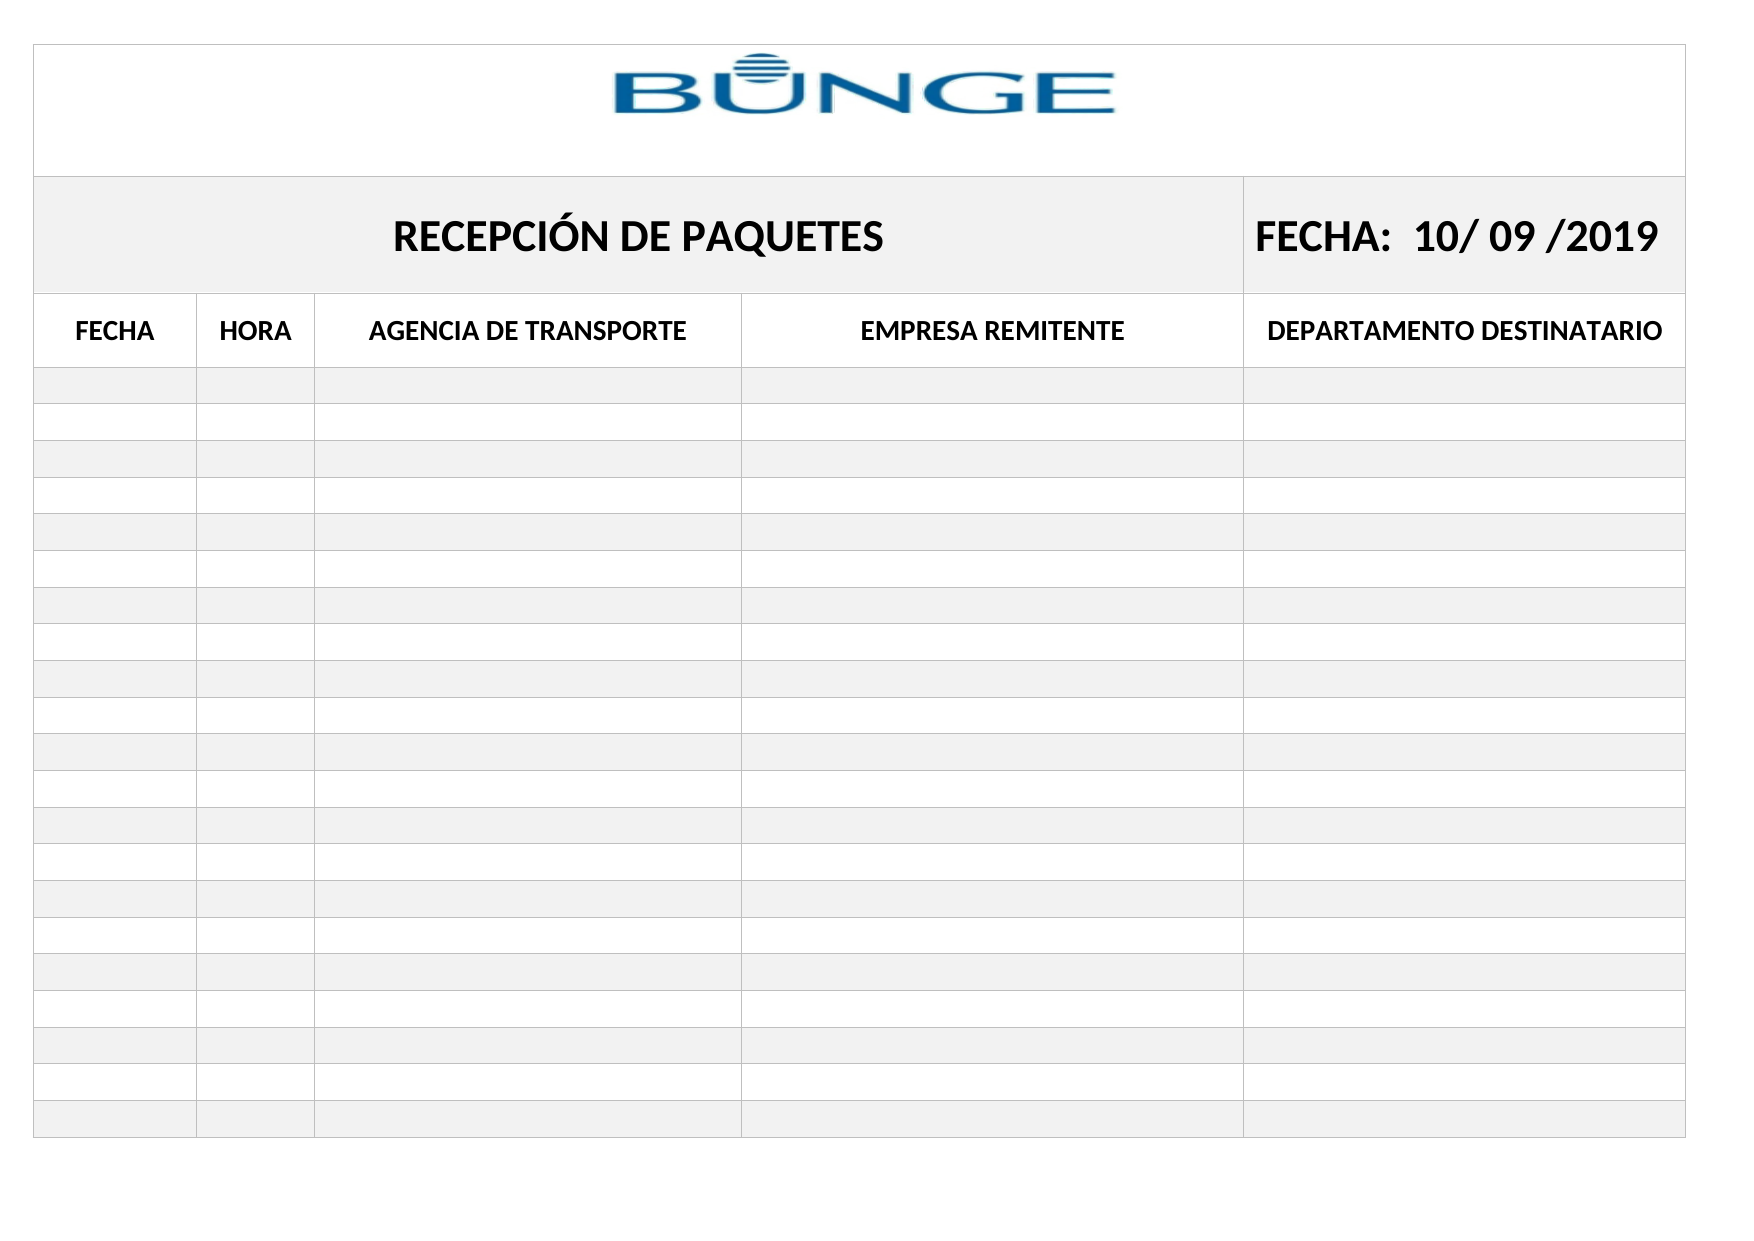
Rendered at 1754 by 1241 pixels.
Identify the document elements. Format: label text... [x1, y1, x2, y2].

table_cell [34, 1028, 196, 1063]
table_cell [197, 624, 314, 660]
table_cell [742, 588, 1243, 623]
table_cell [1244, 624, 1685, 660]
table_cell [742, 844, 1243, 880]
table_cell [315, 514, 741, 550]
table_cell [34, 881, 196, 917]
table_cell [1244, 441, 1685, 477]
table_cell AGENCIA DE TRANSPORTE [315, 294, 741, 367]
table_cell [742, 808, 1243, 843]
table_cell [197, 1028, 314, 1063]
table_cell [315, 1101, 741, 1137]
table_cell [1244, 551, 1685, 587]
table_cell [197, 808, 314, 843]
table_cell [315, 918, 741, 953]
table_cell [315, 478, 741, 513]
table_cell [742, 734, 1243, 770]
table_cell [197, 661, 314, 697]
table_cell [1244, 1028, 1685, 1063]
table_cell [1244, 844, 1685, 880]
table_cell [742, 698, 1243, 733]
table_cell [742, 514, 1243, 550]
table_cell [742, 771, 1243, 807]
table_cell [34, 514, 196, 550]
table_cell [742, 1064, 1243, 1100]
table_cell [197, 771, 314, 807]
table_cell [315, 734, 741, 770]
table_cell [742, 661, 1243, 697]
table_cell [34, 954, 196, 990]
table_cell [34, 1064, 196, 1100]
table_cell [742, 368, 1243, 403]
table_cell [34, 588, 196, 623]
table_cell [315, 661, 741, 697]
table_cell [1244, 881, 1685, 917]
table_cell [197, 368, 314, 403]
table_cell [197, 478, 314, 513]
table_cell [34, 661, 196, 697]
table_cell [34, 918, 196, 953]
table_cell [742, 1028, 1243, 1063]
table_cell FECHA: 10/ 09 /2019 [1244, 177, 1685, 292]
table_cell [315, 551, 741, 587]
table_cell [197, 698, 314, 733]
table_cell [315, 441, 741, 477]
table_cell [1244, 404, 1685, 440]
table_cell [742, 918, 1243, 953]
table_cell [315, 991, 741, 1027]
table_cell [315, 588, 741, 623]
table_cell [34, 368, 196, 403]
table_cell [315, 808, 741, 843]
table_cell [1244, 734, 1685, 770]
table_cell RECEPCIÓN DE PAQUETES [34, 177, 1243, 292]
table_cell [197, 991, 314, 1027]
table_cell [315, 624, 741, 660]
table_cell [197, 404, 314, 440]
table_cell [34, 734, 196, 770]
table_cell [315, 881, 741, 917]
table_cell FECHA [34, 294, 196, 367]
table_cell DEPARTAMENTO DESTINATARIO [1244, 294, 1685, 367]
table_cell [197, 844, 314, 880]
table_cell [34, 991, 196, 1027]
table_cell [742, 1101, 1243, 1137]
table_cell [34, 808, 196, 843]
table_cell [1244, 1101, 1685, 1137]
table_cell [1244, 478, 1685, 513]
table_cell [315, 404, 741, 440]
picture [607, 44, 1122, 123]
table_cell [197, 918, 314, 953]
table_cell [315, 1028, 741, 1063]
table_cell [315, 368, 741, 403]
table_cell [34, 551, 196, 587]
table_cell [197, 441, 314, 477]
table_cell [742, 441, 1243, 477]
table_cell [1244, 808, 1685, 843]
table_cell [34, 1101, 196, 1137]
table_cell [315, 954, 741, 990]
table_cell [34, 624, 196, 660]
table_cell [1244, 698, 1685, 733]
table_cell [1244, 368, 1685, 403]
table_cell [742, 624, 1243, 660]
table_cell [1244, 991, 1685, 1027]
table_header [34, 45, 1685, 176]
table_cell [1244, 1064, 1685, 1100]
table_cell [1244, 661, 1685, 697]
table_cell [1244, 918, 1685, 953]
table_cell [742, 551, 1243, 587]
table_cell [315, 771, 741, 807]
table_cell [742, 991, 1243, 1027]
table_cell [34, 478, 196, 513]
table_cell [742, 954, 1243, 990]
table_cell [1244, 514, 1685, 550]
table_cell HORA [197, 294, 314, 367]
table_cell [742, 404, 1243, 440]
table_cell [34, 441, 196, 477]
table_cell [315, 1064, 741, 1100]
table_cell [315, 698, 741, 733]
table_cell [742, 478, 1243, 513]
table_cell [34, 844, 196, 880]
table_cell [197, 588, 314, 623]
table_cell [1244, 771, 1685, 807]
table_cell [197, 734, 314, 770]
table_cell [315, 844, 741, 880]
table_cell [34, 404, 196, 440]
table_cell [197, 551, 314, 587]
table_cell [197, 514, 314, 550]
table_cell [197, 954, 314, 990]
table_cell [1244, 954, 1685, 990]
table_cell [34, 771, 196, 807]
table_cell [197, 881, 314, 917]
table_cell [197, 1101, 314, 1137]
table_cell [742, 881, 1243, 917]
table_cell [1244, 588, 1685, 623]
table_cell [197, 1064, 314, 1100]
table_cell [34, 698, 196, 733]
table_cell EMPRESA REMITENTE [742, 294, 1243, 367]
